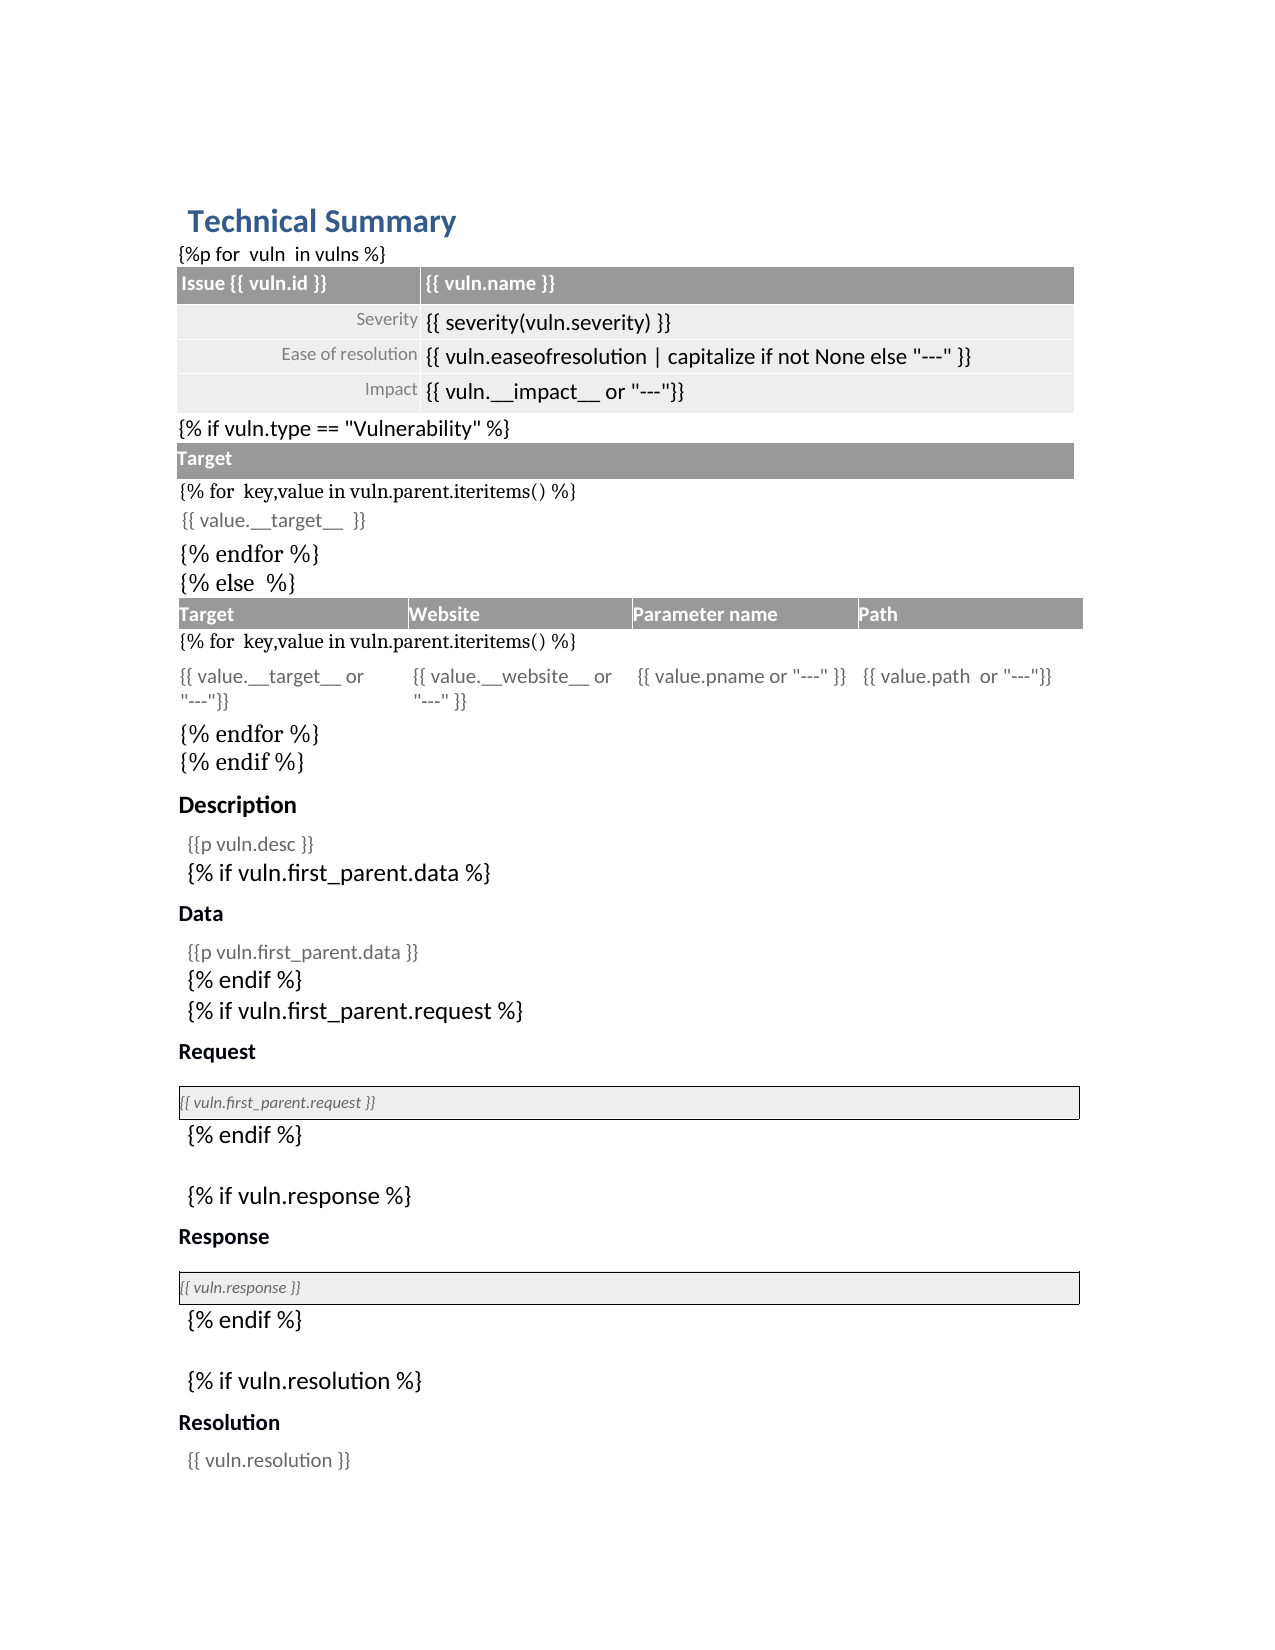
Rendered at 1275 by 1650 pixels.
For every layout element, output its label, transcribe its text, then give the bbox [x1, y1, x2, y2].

text {% endif %} [187, 964, 1087, 995]
table_header Issue {{ vuln.id }} [177, 267, 420, 304]
table_header {{ value.path or "---"}} [857, 657, 1082, 719]
text {% if vuln.resolution %} [187, 1365, 1087, 1396]
table_header {{ value.__website__ or "---" }} [407, 657, 631, 719]
text {{p vuln.first_parent.data }} [187, 939, 1087, 964]
text {%p for vuln in vulns %} [178, 241, 1087, 266]
text Description [178, 789, 1087, 819]
text {% if vuln.response %} [187, 1180, 1087, 1211]
text {% if vuln.first_parent.data %} [187, 857, 1087, 887]
table_cell {{ vuln.easeofresolution | capitalize if not None else "---" }} [421, 340, 1074, 373]
table_header {{ value.__target__ }} [182, 504, 1085, 540]
table_header {{ value.pname or "---" }} [631, 657, 857, 719]
table_header {{ vuln.first_parent.request }} [180, 1087, 1079, 1118]
table_header Website [409, 598, 632, 629]
table_header Path [859, 598, 1083, 629]
table_header Target [179, 598, 408, 629]
text {% if vuln.first_parent.request %} [187, 995, 1087, 1026]
text {% endif %} [187, 1304, 1087, 1335]
text Request [178, 1037, 1087, 1065]
table_header {{ vuln.response }} [180, 1273, 1079, 1304]
text {% for key,value in vuln.parent.iteritems() %} [178, 630, 1087, 654]
text {% endfor %} [178, 540, 1087, 568]
subtitle Technical Summary [187, 200, 1087, 241]
table_header Parameter name [633, 598, 858, 629]
text {% endfor %} [178, 719, 1087, 748]
text {{ vuln.resolution }} [187, 1447, 1087, 1473]
table_cell {{ severity(vuln.severity) }} [421, 305, 1074, 339]
text {% if vuln.type == "Vulnerability" %} [178, 414, 1087, 442]
table_header Target [177, 443, 1074, 479]
text Response [178, 1222, 1087, 1251]
text {% endif %} [187, 1119, 1087, 1149]
text {% endif %} [178, 748, 1087, 777]
text Resolution [178, 1408, 1087, 1436]
table_header {{ value.__target__ or "---"}} [174, 657, 407, 719]
text Data [178, 899, 1087, 927]
table_cell Impact [177, 374, 420, 413]
table_cell Ease of resolution [177, 340, 420, 373]
text {% for key,value in vuln.parent.iteritems() %} [178, 480, 1087, 504]
table_header {{ vuln.name }} [421, 267, 1074, 304]
table_cell {{ vuln.__impact__ or "---"}} [421, 374, 1074, 413]
text {% else %} [178, 568, 1087, 597]
text {{p vuln.desc }} [187, 831, 1087, 857]
table_cell Severity [177, 305, 420, 339]
